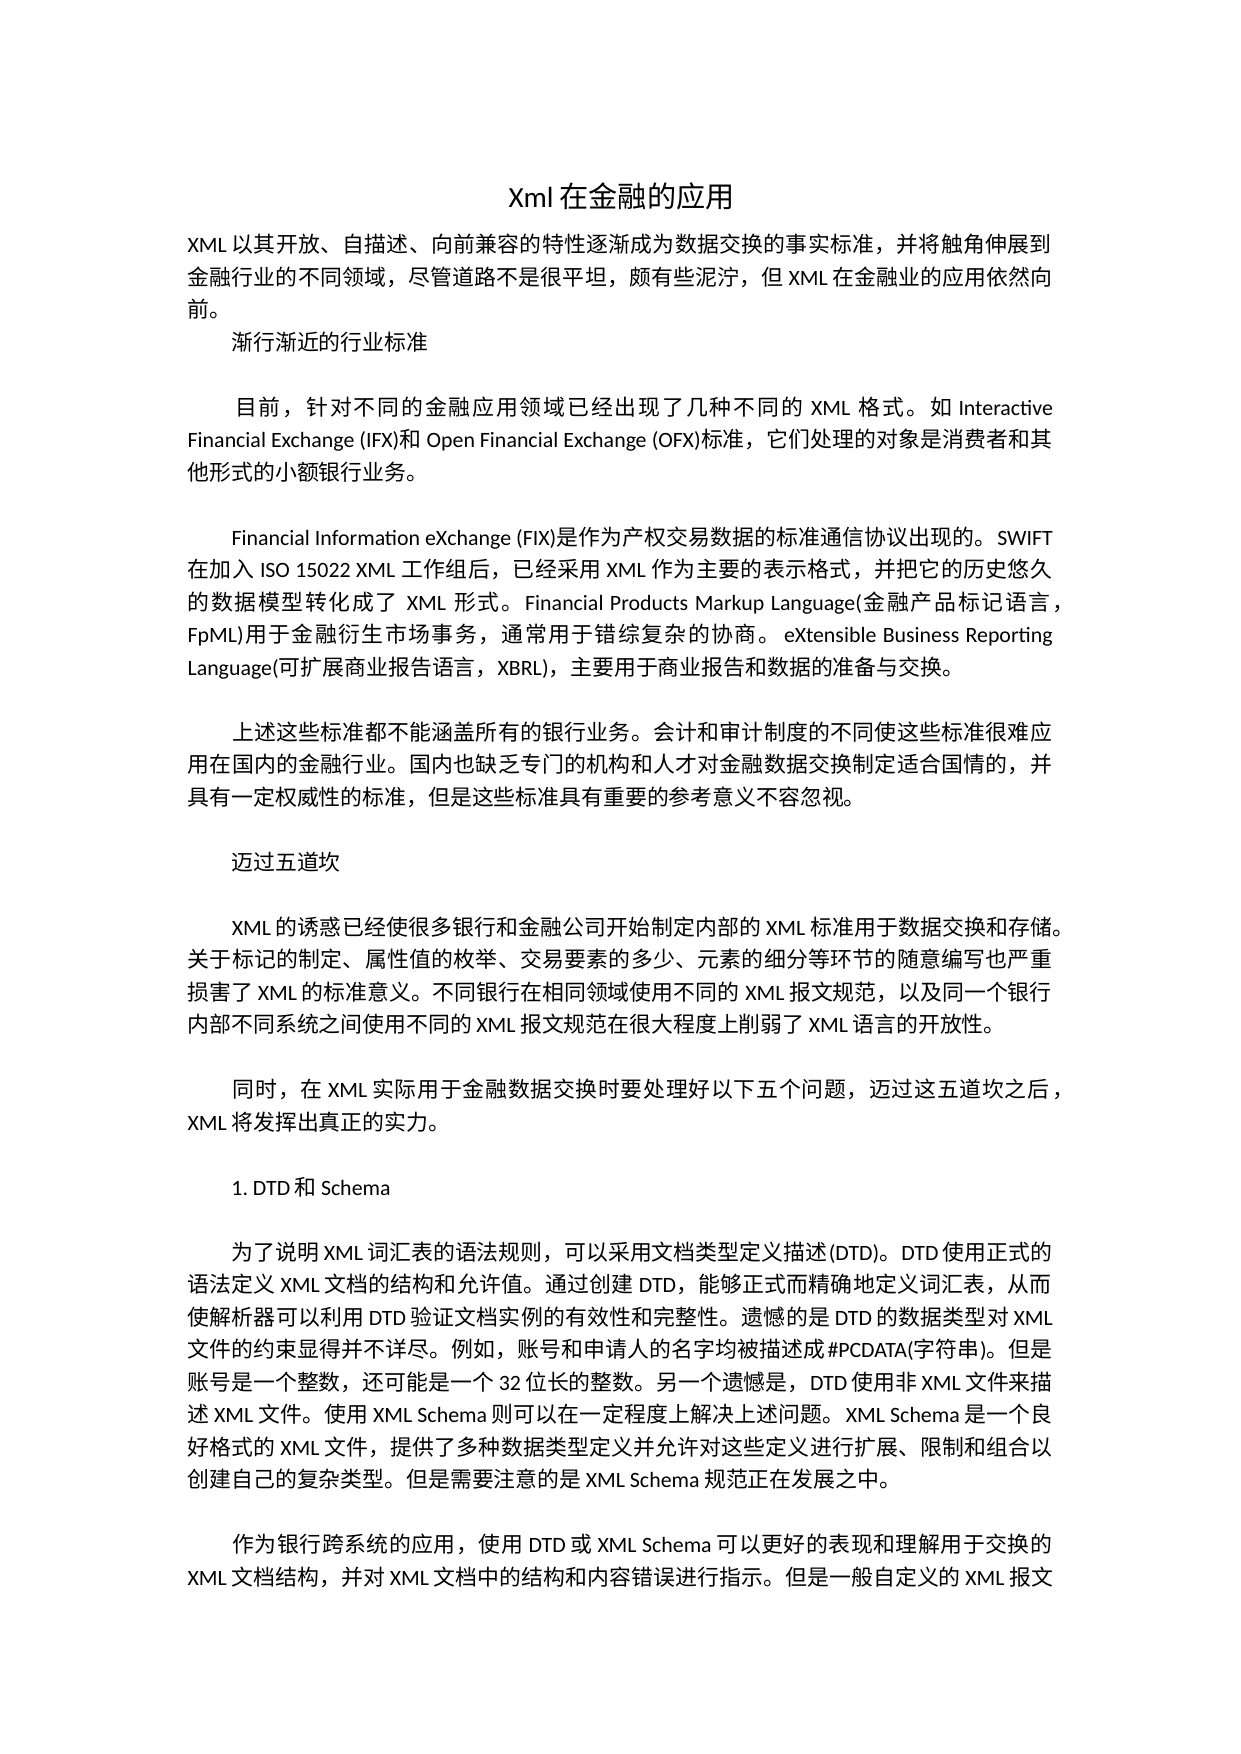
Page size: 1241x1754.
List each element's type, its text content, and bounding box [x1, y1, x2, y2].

text 1. DTD和Schema [187, 1169, 1053, 1202]
text 上述这些标准都不能涵盖所有的银行业务。会计和审计制度的不同使这些标准很难应用在国内的金融行业。国内也缺乏专门的机构和人才对金融数据交换制定适合国情的，并具有一定权威性的标准，但是这些标准具有重要的参考意义不容忽视。 [187, 714, 1053, 812]
text 迈过五道坎 [187, 844, 1053, 877]
text 为了说明XML词汇表的语法规则，可以采用文档类型定义描述(DTD)。DTD使用正式的语法定义XML文档的结构和允许值。通过创建DTD，能够正式而精确地定义词汇表，从而使解析器可以利用DTD验证文档实例的有效性和完整性。遗憾的是DTD的数据类型对XML文件的约束显得并不详尽。例如，账号和申请人的名字均被描述成#PCDATA(字符串)。但是账号是一个整数，还可能是一个32位长的整数。另一个遗憾是，DTD使用非XML文件来描述XML文件。使用XML Schema则可以在一定程度上解决上述问题。XML Schema是一个良好格式的XML文件，提供了多种数据类型定义并允许对这些定义进行扩展、限制和组合以创建自己的复杂类型。但是需要注意的是XML Schema规范正在发展之中。 [187, 1234, 1053, 1494]
text 同时，在XML实际用于金融数据交换时要处理好以下五个问题，迈过这五道坎之后，XML将发挥出真正的实力。 [187, 1072, 1053, 1137]
text 渐行渐近的行业标准 [187, 324, 1053, 357]
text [187, 1527, 1053, 1592]
text XML的诱惑已经使很多银行和金融公司开始制定内部的XML标准用于数据交换和存储。关于标记的制定、属性值的枚举、交易要素的多少、元素的细分等环节的随意编写也严重损害了XML的标准意义。不同银行在相同领域使用不同的XML报文规范，以及同一个银行内部不同系统之间使用不同的XML报文规范在很大程度上削弱了XML语言的开放性。 [187, 909, 1053, 1039]
text XML以其开放、自描述、向前兼容的特性逐渐成为数据交换的事实标准，并将触角伸展到金融行业的不同领域，尽管道路不是很平坦，颇有些泥泞，但XML在金融业的应用依然向前。 [187, 227, 1053, 324]
text Xml在金融的应用 [362, 162, 1053, 227]
text Financial Information eXchange (FIX)是作为产权交易数据的标准通信协议出现的。SWIFT在加入 ISO 15022 XML 工作组后，已经采用XML 作为主要的表示格式，并把它的历史悠久的数据模型转化成了 XML 形式。Financial Products Markup Language(金融产品标记语言，FpML)用于金融衍生市场事务，通常用于错综复杂的协商。eXtensible Business Reporting Language(可扩展商业报告语言，XBRL)，主要用于商业报告和数据的准备与交换。 [187, 519, 1053, 682]
text 目前，针对不同的金融应用领域已经出现了几种不同的XML 格式。如Interactive Financial Exchange (IFX)和 Open Financial Exchange (OFX)标准，它们处理的对象是消费者和其他形式的小额银行业务。 [187, 389, 1053, 487]
